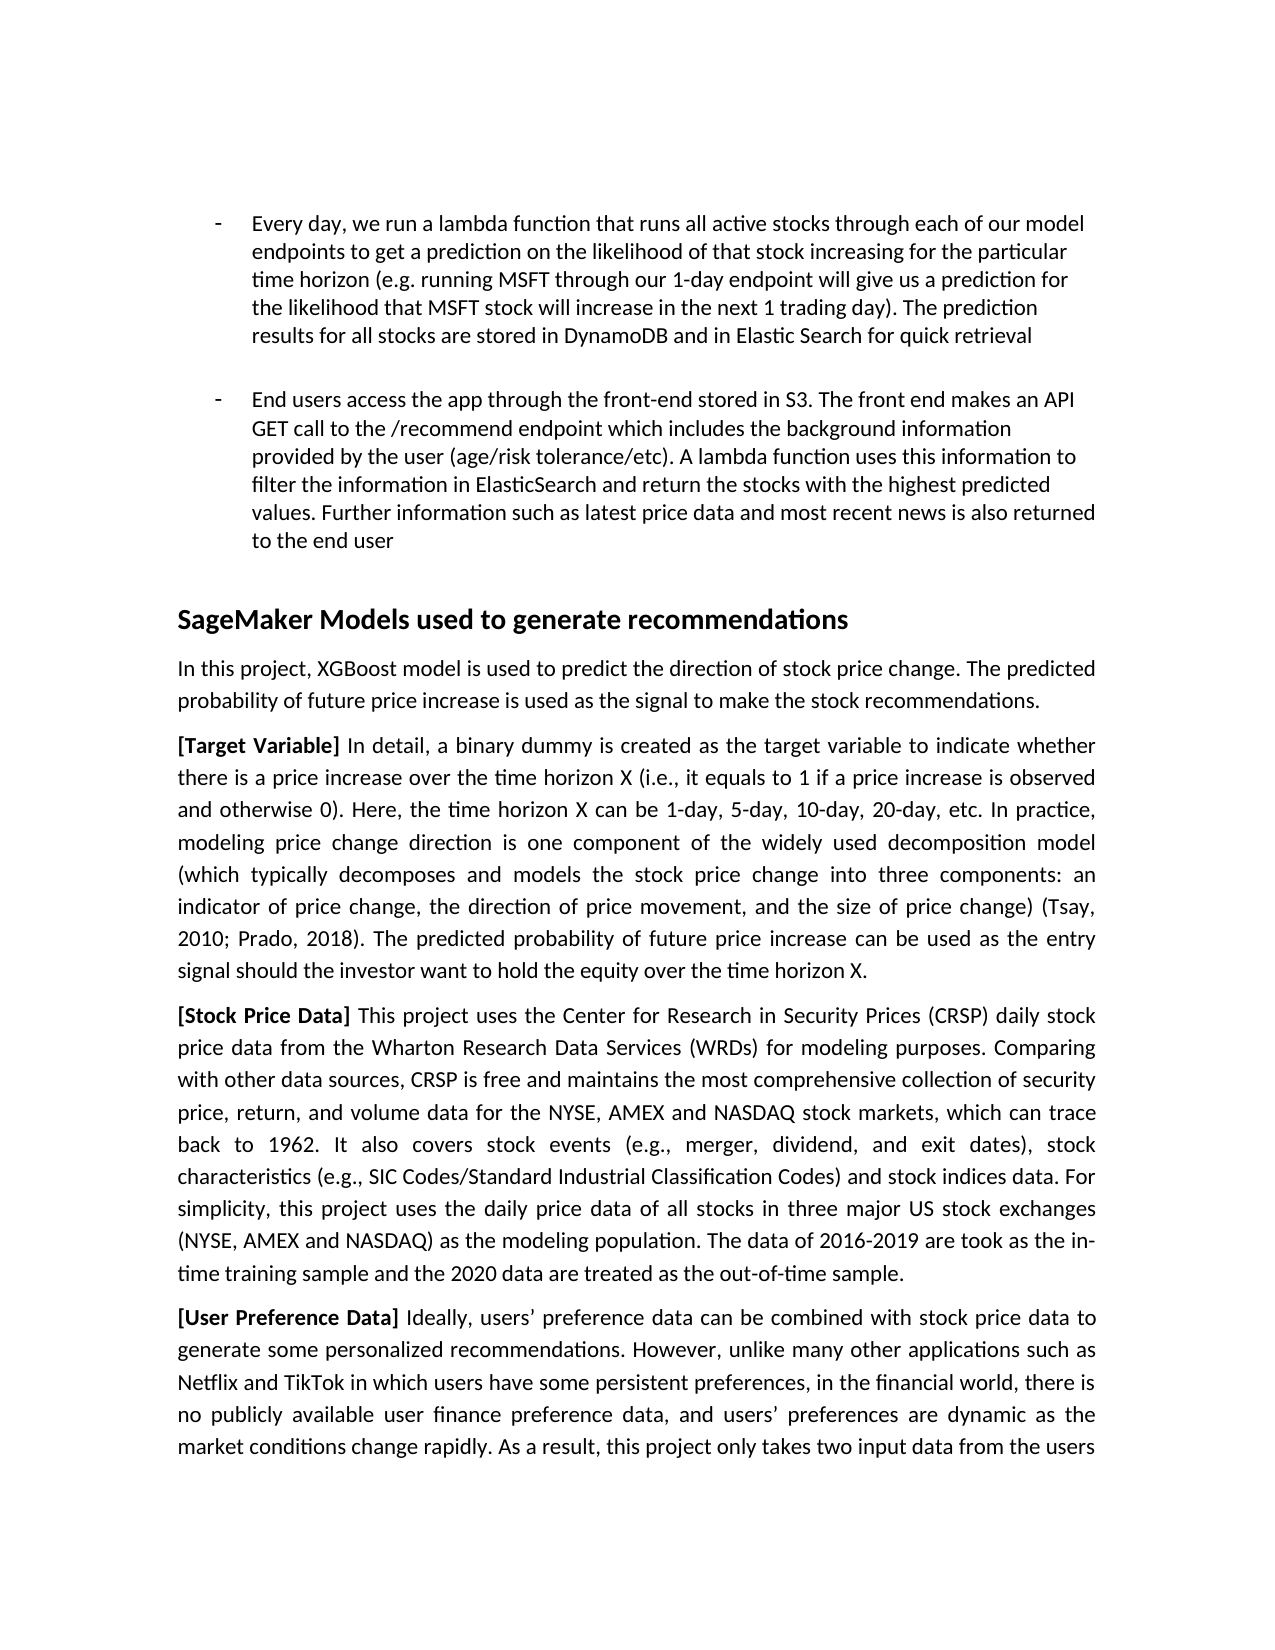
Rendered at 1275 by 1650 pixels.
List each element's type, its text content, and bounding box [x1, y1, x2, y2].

text SageMaker Models used to generate recommendations [177, 601, 1098, 637]
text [177, 1303, 1098, 1460]
text [Stock Price Data] This project uses the Center for Research in Security Prices (CRSP) daily stock price data from the Wharton Research Data Services (WRDs) for modeling purposes. Comparing with other data sources, CRSP is free and maintains the most comprehensive collection of security price, return, and volume data for the NYSE, AMEX and NASDAQ stock markets, which can trace back to 1962. It also covers stock events (e.g., merger, dividend, and exit dates), stock characteristics (e.g., SIC Codes/Standard Industrial Classification Codes) and stock indices data. For simplicity, this project uses the daily price data of all stocks in three major US stock exchanges (NYSE, AMEX and NASDAQ) as the modeling population. The data of 2016-2019 are took as the in-time training sample and the 2020 data are treated as the out-of-time sample. [177, 1001, 1098, 1287]
list Every day, we run a lambda function that runs all active stocks through each of our model endpoints to get a prediction on the likelihood of that stock increasing for the particular time horizon (e.g. running MSFT through our 1-day endpoint will give us a prediction for the likelihood that MSFT stock will increase in the next 1 trading day). The prediction results for all stocks are stored in DynamoDB and in Elastic Search for quick retrieval [214, 207, 1098, 383]
text [Target Variable] In detail, a binary dummy is created as the target variable to indicate whether there is a price increase over the time horizon X (i.e., it equals to 1 if a price increase is observed and otherwise 0). Here, the time horizon X can be 1-day, 5-day, 10-day, 20-day, etc. In practice, modeling price change direction is one component of the widely used decomposition model (which typically decomposes and models the stock price change into three components: an indicator of price change, the direction of price movement, and the size of price change) (Tsay, 2010; Prado, 2018). The predicted probability of future price increase can be used as the entry signal should the investor want to hold the equity over the time horizon X. [177, 731, 1098, 984]
text In this project, XGBoost model is used to predict the direction of stock price change. The predicted probability of future price increase is used as the signal to make the stock recommendations. [177, 654, 1098, 714]
list End users access the app through the front-end stored in S3. The front end makes an API GET call to the /recommend endpoint which includes the background information provided by the user (age/risk tolerance/etc). A lambda function uses this information to filter the information in ElasticSearch and return the stocks with the highest predicted values. Further information such as latest price data and most recent news is also returned to the end user [214, 383, 1098, 554]
